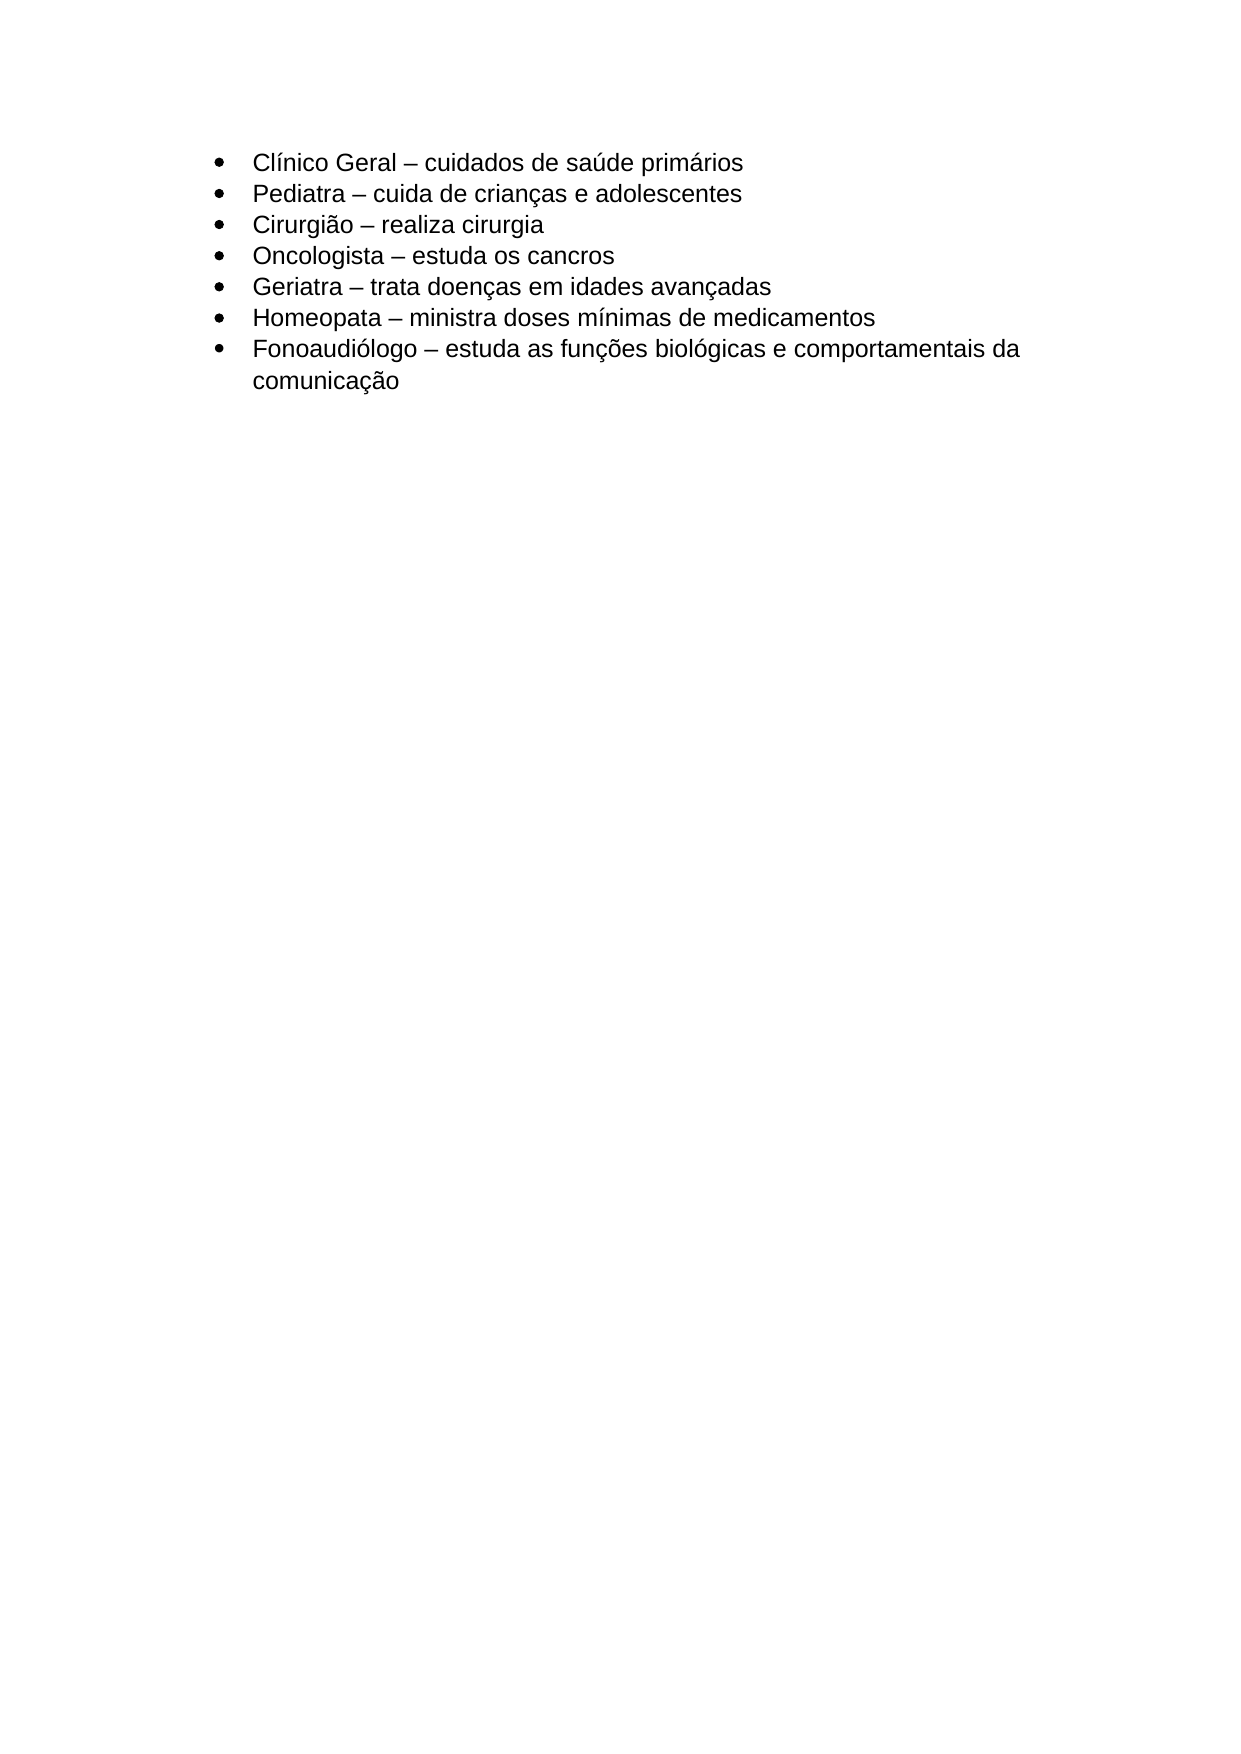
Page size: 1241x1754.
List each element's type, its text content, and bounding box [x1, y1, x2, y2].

list Cirurgião – realiza cirurgia [215, 210, 1063, 239]
list Pediatra – cuida de crianças e adolescentes [215, 179, 1063, 208]
list Geriatra – trata doenças em idades avançadas [215, 272, 1063, 301]
list Oncologista – estuda os cancros [215, 241, 1063, 270]
list Homeopata – ministra doses mínimas de medicamentos [215, 303, 1063, 332]
list Clínico Geral – cuidados de saúde primários [215, 148, 1063, 176]
list Fonoaudiólogo – estuda as funções biológicas e comportamentais da comunicação [215, 334, 1063, 394]
